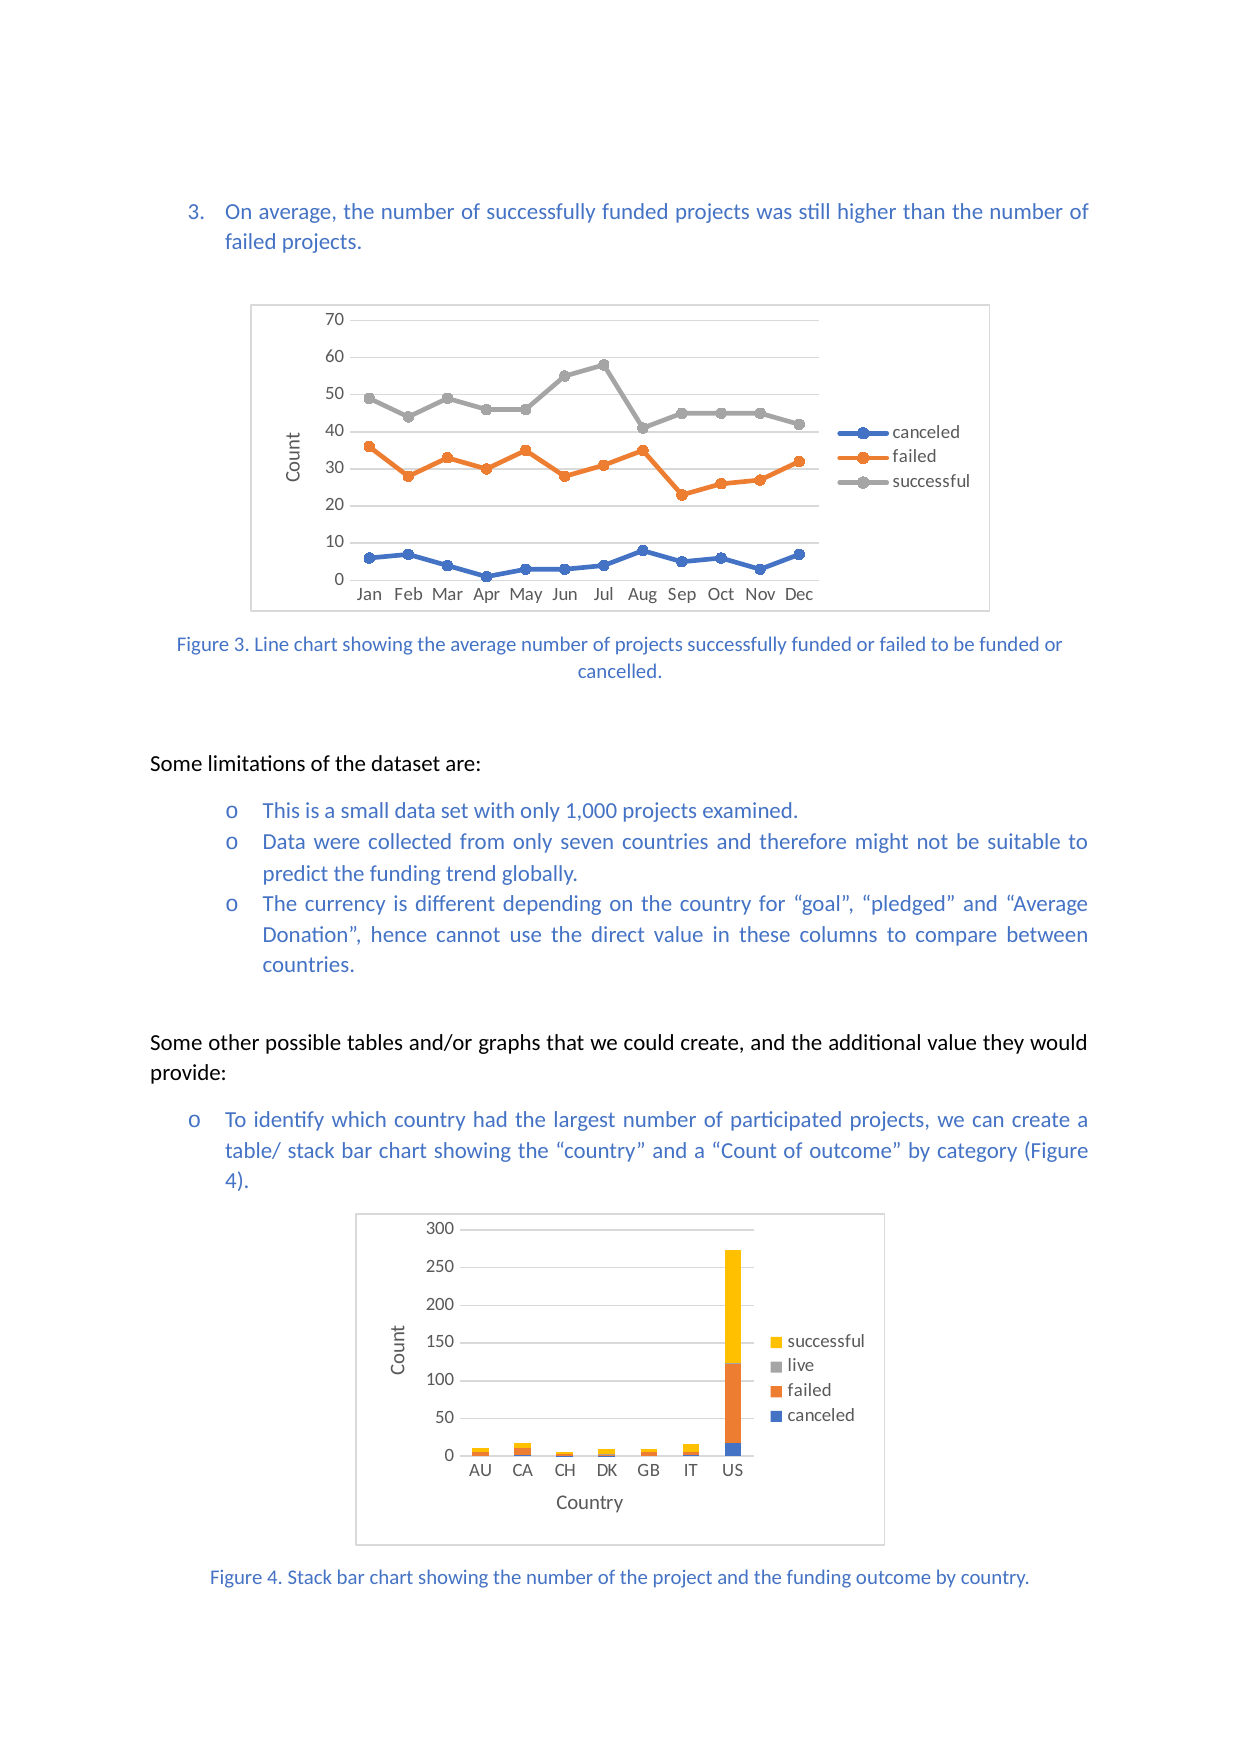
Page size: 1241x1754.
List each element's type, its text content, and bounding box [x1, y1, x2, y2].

text Figure 3. Line chart showing the average number of projects successfully funded or failed to be funded or cancelled. [150, 631, 1090, 684]
list This is a small data set with only 1,000 projects examined. [225, 796, 1090, 825]
text Some limitations of the dataset are: [150, 749, 1090, 777]
list Data were collected from only seven countries and therefore might not be suitable to predict the funding trend globally. [225, 827, 1090, 887]
list To identify which country had the largest number of participated projects, we can create a table/ stack bar chart showing the “country” and a “Count of outcome” by category (Figure 4). [187, 1105, 1090, 1194]
text Some other possible tables and/or graphs that we could create, and the additional value they would provide: [150, 1028, 1090, 1086]
text Figure 4. Stack bar chart showing the number of the project and the funding outcome by country. [150, 1564, 1090, 1590]
list The currency is different depending on the country for “goal”, “pledged” and “Average Donation”, hence cannot use the direct value in these columns to compare between countries. [225, 889, 1090, 979]
list On average, the number of successfully funded projects was still higher than the number of failed projects. [187, 197, 1090, 255]
